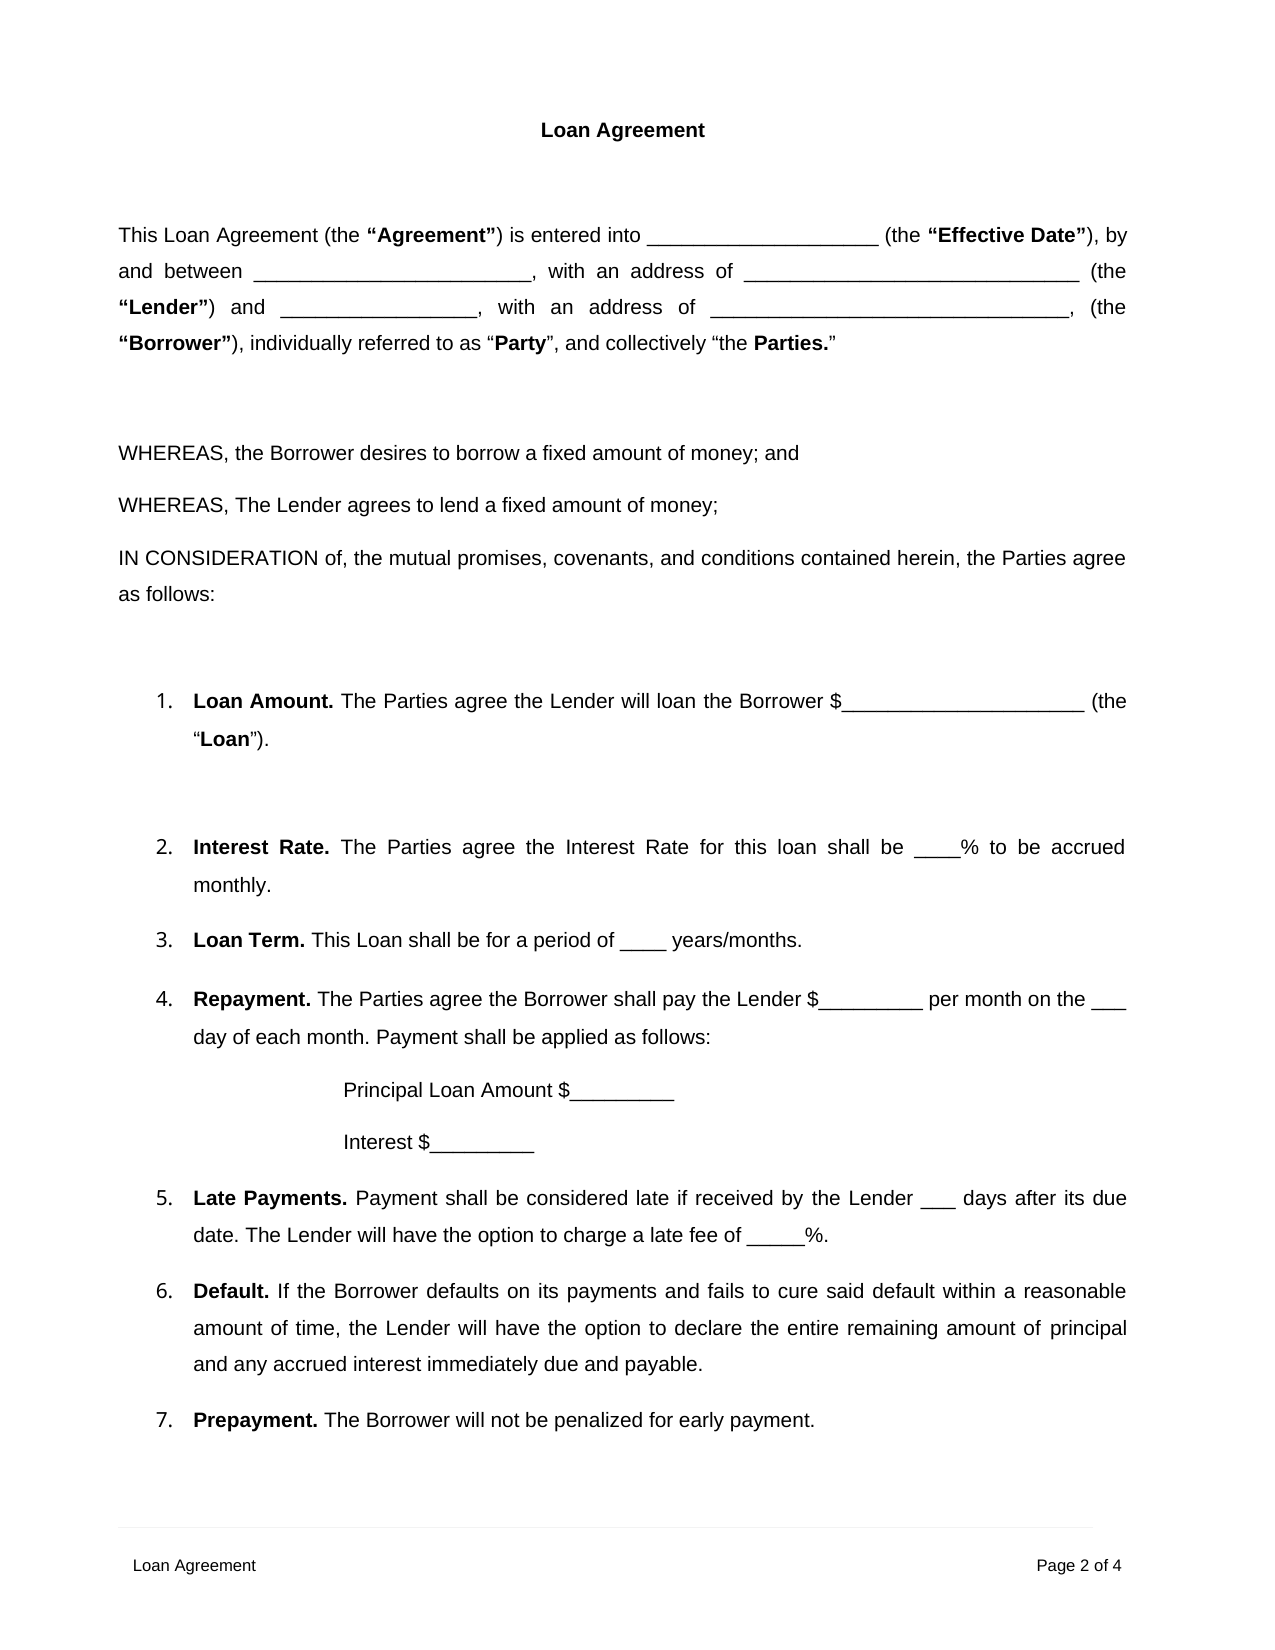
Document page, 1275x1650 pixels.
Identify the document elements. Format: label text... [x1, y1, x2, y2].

text WHEREAS, The Lender agrees to lend a fixed amount of money; [118, 493, 1127, 517]
list Loan Term. This Loan shall be for a period of ____ years/months. [156, 925, 1127, 954]
text Interest $_________ [343, 1130, 1127, 1154]
list Interest Rate. The Parties agree the Interest Rate for this loan shall be ____% to be accrued monthly. [156, 832, 1127, 897]
text IN CONSIDERATION of, the mutual promises, covenants, and conditions contained herein, the Parties agree as follows: [118, 546, 1127, 605]
list Default. If the Borrower defaults on its payments and fails to cure said default within a reasonable amount of time, the Lender will have the option to declare the entire remaining amount of principal and any accrued interest immediately due and payable. [156, 1276, 1127, 1376]
list Prepayment. The Borrower will not be penalized for early payment. [156, 1405, 1127, 1433]
text Loan Agreement [118, 118, 1127, 142]
list Late Payments. Payment shall be considered late if received by the Lender ___ days after its due date. The Lender will have the option to charge a late fee of _____%. [156, 1183, 1127, 1247]
text WHEREAS, the Borrower desires to borrow a fixed amount of money; and [118, 440, 1127, 464]
text This Loan Agreement (the “Agreement”) is entered into ____________________ (the “Effective Date”), by and between ________________________, with an address of _____________________________ (the “Lender”) and _________________, with an address of _______________________________, (the “Borrower”), individually referred to as “Party”, and collectively “the Parties.” [118, 223, 1127, 355]
text Principal Loan Amount $_________ [343, 1078, 1127, 1102]
list Repayment. The Parties agree the Borrower shall pay the Lender $_________ per month on the ___ day of each month. Payment shall be applied as follows: [156, 984, 1127, 1049]
list Loan Amount. The Parties agree the Lender will loan the Borrower $_____________________ (the “Loan”). [156, 687, 1127, 751]
